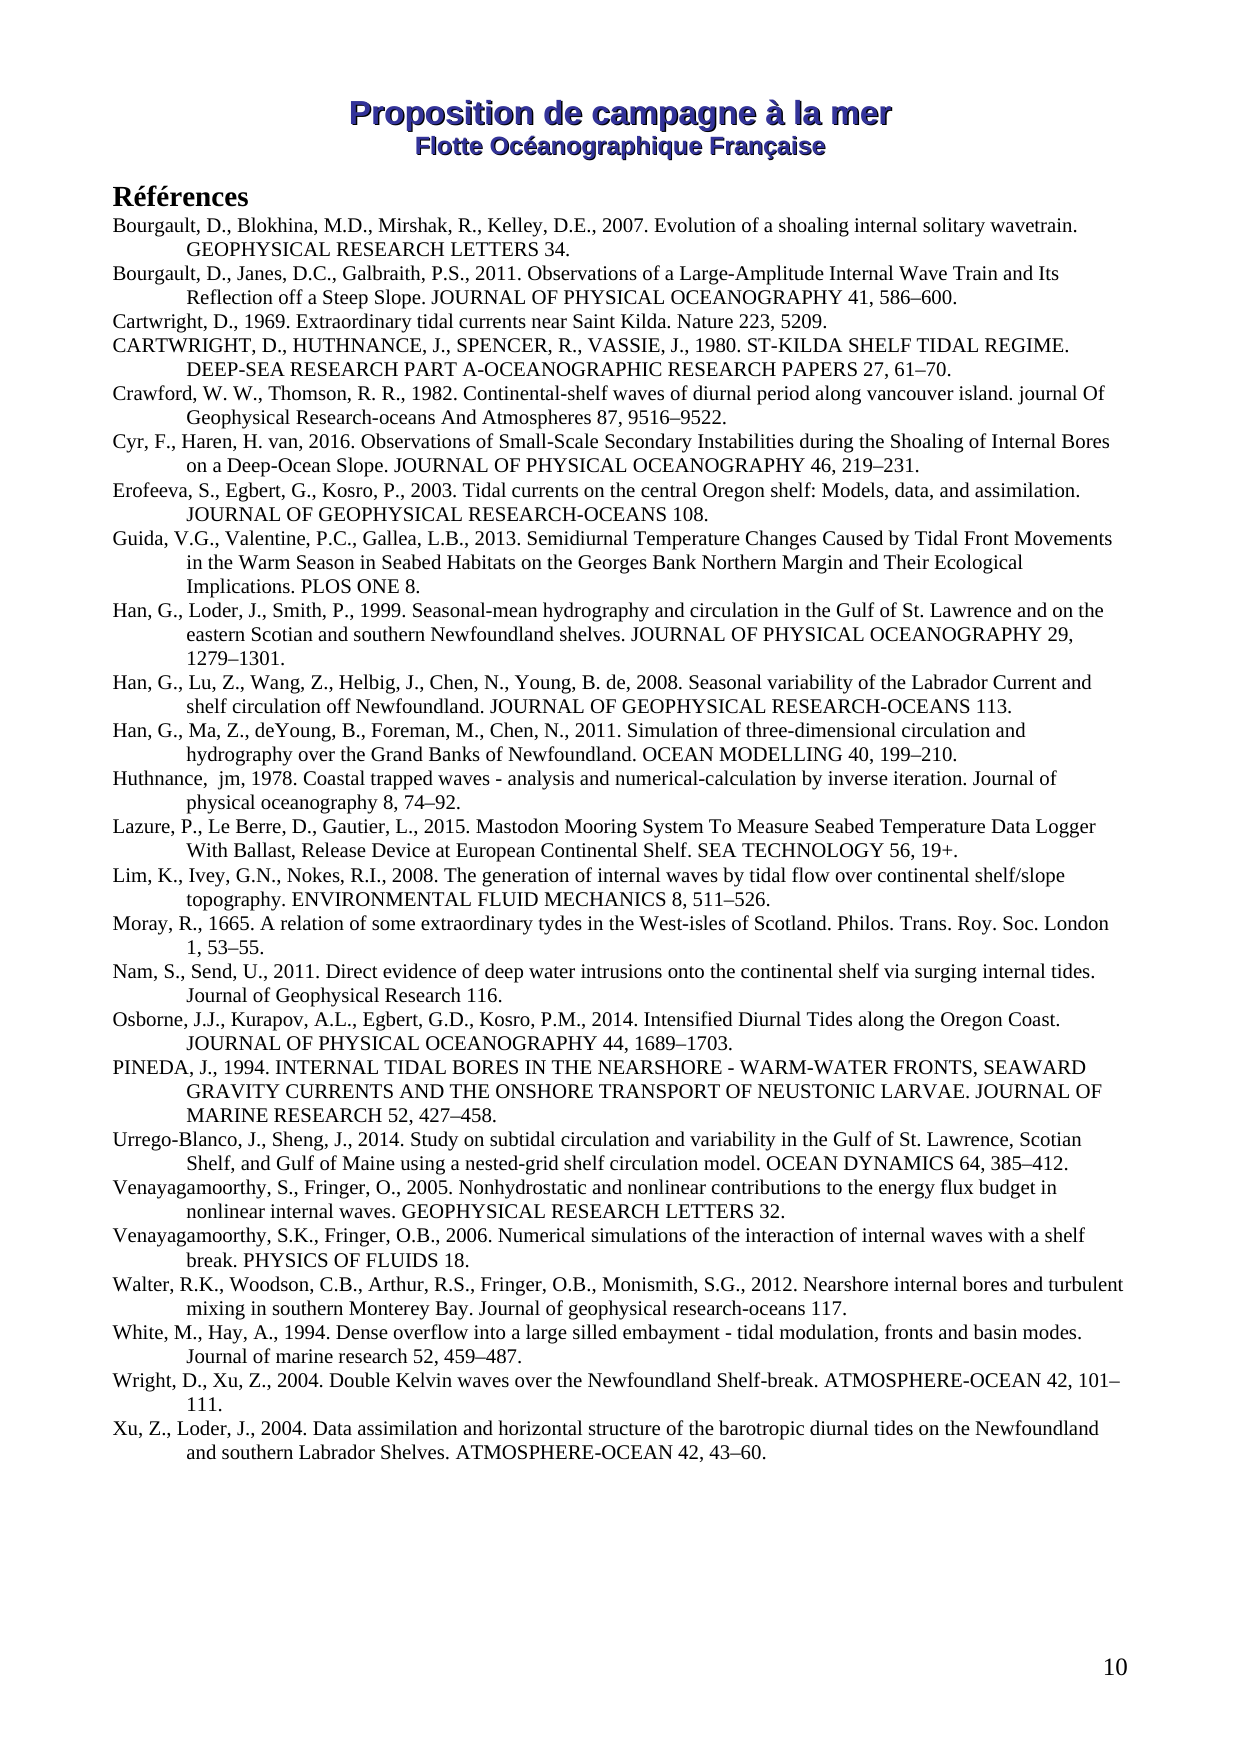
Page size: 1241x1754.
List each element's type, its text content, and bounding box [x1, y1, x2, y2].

text CARTWRIGHT, D., HUTHNANCE, J., SPENCER, R., VASSIE, J., 1980. ST-KILDA SHELF TIDAL REGIME. DEEP-SEA RESEARCH PART A-OCEANOGRAPHIC RESEARCH PAPERS 27, 61–70. [112, 333, 1128, 381]
text Références [112, 179, 1128, 213]
text PINEDA, J., 1994. INTERNAL TIDAL BORES IN THE NEARSHORE - WARM-WATER FRONTS, SEAWARD GRAVITY CURRENTS AND THE ONSHORE TRANSPORT OF NEUSTONIC LARVAE. JOURNAL OF MARINE RESEARCH 52, 427–458. [112, 1055, 1128, 1127]
text Urrego-Blanco, J., Sheng, J., 2014. Study on subtidal circulation and variability in the Gulf of St. Lawrence, Scotian Shelf, and Gulf of Maine using a nested-grid shelf circulation model. OCEAN DYNAMICS 64, 385–412. [112, 1127, 1128, 1175]
text Lazure, P., Le Berre, D., Gautier, L., 2015. Mastodon Mooring System To Measure Seabed Temperature Data Logger With Ballast, Release Device at European Continental Shelf. SEA TECHNOLOGY 56, 19+. [112, 814, 1128, 862]
text Walter, R.K., Woodson, C.B., Arthur, R.S., Fringer, O.B., Monismith, S.G., 2012. Nearshore internal bores and turbulent mixing in southern Monterey Bay. Journal of geophysical research-oceans 117. [112, 1272, 1128, 1320]
text Wright, D., Xu, Z., 2004. Double Kelvin waves over the Newfoundland Shelf-break. ATMOSPHERE-OCEAN 42, 101–111. [112, 1368, 1128, 1416]
text Cartwright, D., 1969. Extraordinary tidal currents near Saint Kilda. Nature 223, 5209. [112, 309, 1128, 333]
text Cyr, F., Haren, H. van, 2016. Observations of Small-Scale Secondary Instabilities during the Shoaling of Internal Bores on a Deep-Ocean Slope. JOURNAL OF PHYSICAL OCEANOGRAPHY 46, 219–231. [112, 429, 1128, 477]
text Osborne, J.J., Kurapov, A.L., Egbert, G.D., Kosro, P.M., 2014. Intensified Diurnal Tides along the Oregon Coast. JOURNAL OF PHYSICAL OCEANOGRAPHY 44, 1689–1703. [112, 1007, 1128, 1055]
text Lim, K., Ivey, G.N., Nokes, R.I., 2008. The generation of internal waves by tidal flow over continental shelf/slope topography. ENVIRONMENTAL FLUID MECHANICS 8, 511–526. [112, 862, 1128, 911]
text Venayagamoorthy, S.K., Fringer, O.B., 2006. Numerical simulations of the interaction of internal waves with a shelf break. PHYSICS OF FLUIDS 18. [112, 1223, 1128, 1272]
text Crawford, W. W., Thomson, R. R., 1982. Continental-shelf waves of diurnal period along vancouver island. journal Of Geophysical Research-oceans And Atmospheres 87, 9516–9522. [112, 381, 1128, 429]
text Bourgault, D., Janes, D.C., Galbraith, P.S., 2011. Observations of a Large-Amplitude Internal Wave Train and Its Reflection off a Steep Slope. JOURNAL OF PHYSICAL OCEANOGRAPHY 41, 586–600. [112, 261, 1128, 309]
text Han, G., Lu, Z., Wang, Z., Helbig, J., Chen, N., Young, B. de, 2008. Seasonal variability of the Labrador Current and shelf circulation off Newfoundland. JOURNAL OF GEOPHYSICAL RESEARCH-OCEANS 113. [112, 670, 1128, 718]
text White, M., Hay, A., 1994. Dense overflow into a large silled embayment - tidal modulation, fronts and basin modes. Journal of marine research 52, 459–487. [112, 1320, 1128, 1368]
text Bourgault, D., Blokhina, M.D., Mirshak, R., Kelley, D.E., 2007. Evolution of a shoaling internal solitary wavetrain. GEOPHYSICAL RESEARCH LETTERS 34. [112, 213, 1128, 261]
text Han, G., Ma, Z., deYoung, B., Foreman, M., Chen, N., 2011. Simulation of three-dimensional circulation and hydrography over the Grand Banks of Newfoundland. OCEAN MODELLING 40, 199–210. [112, 718, 1128, 766]
text Guida, V.G., Valentine, P.C., Gallea, L.B., 2013. Semidiurnal Temperature Changes Caused by Tidal Front Movements in the Warm Season in Seabed Habitats on the Georges Bank Northern Margin and Their Ecological Implications. PLOS ONE 8. [112, 526, 1128, 598]
text Han, G., Loder, J., Smith, P., 1999. Seasonal-mean hydrography and circulation in the Gulf of St. Lawrence and on the eastern Scotian and southern Newfoundland shelves. JOURNAL OF PHYSICAL OCEANOGRAPHY 29, 1279–1301. [112, 598, 1128, 670]
text Huthnance, jm, 1978. Coastal trapped waves - analysis and numerical-calculation by inverse iteration. Journal of physical oceanography 8, 74–92. [112, 766, 1128, 814]
text Venayagamoorthy, S., Fringer, O., 2005. Nonhydrostatic and nonlinear contributions to the energy flux budget in nonlinear internal waves. GEOPHYSICAL RESEARCH LETTERS 32. [112, 1175, 1128, 1223]
text Erofeeva, S., Egbert, G., Kosro, P., 2003. Tidal currents on the central Oregon shelf: Models, data, and assimilation. JOURNAL OF GEOPHYSICAL RESEARCH-OCEANS 108. [112, 477, 1128, 526]
text Xu, Z., Loder, J., 2004. Data assimilation and horizontal structure of the barotropic diurnal tides on the Newfoundland and southern Labrador Shelves. ATMOSPHERE-OCEAN 42, 43–60. [112, 1416, 1128, 1464]
text Moray, R., 1665. A relation of some extraordinary tydes in the West-isles of Scotland. Philos. Trans. Roy. Soc. London 1, 53–55. [112, 911, 1128, 959]
text Nam, S., Send, U., 2011. Direct evidence of deep water intrusions onto the continental shelf via surging internal tides. Journal of Geophysical Research 116. [112, 959, 1128, 1007]
